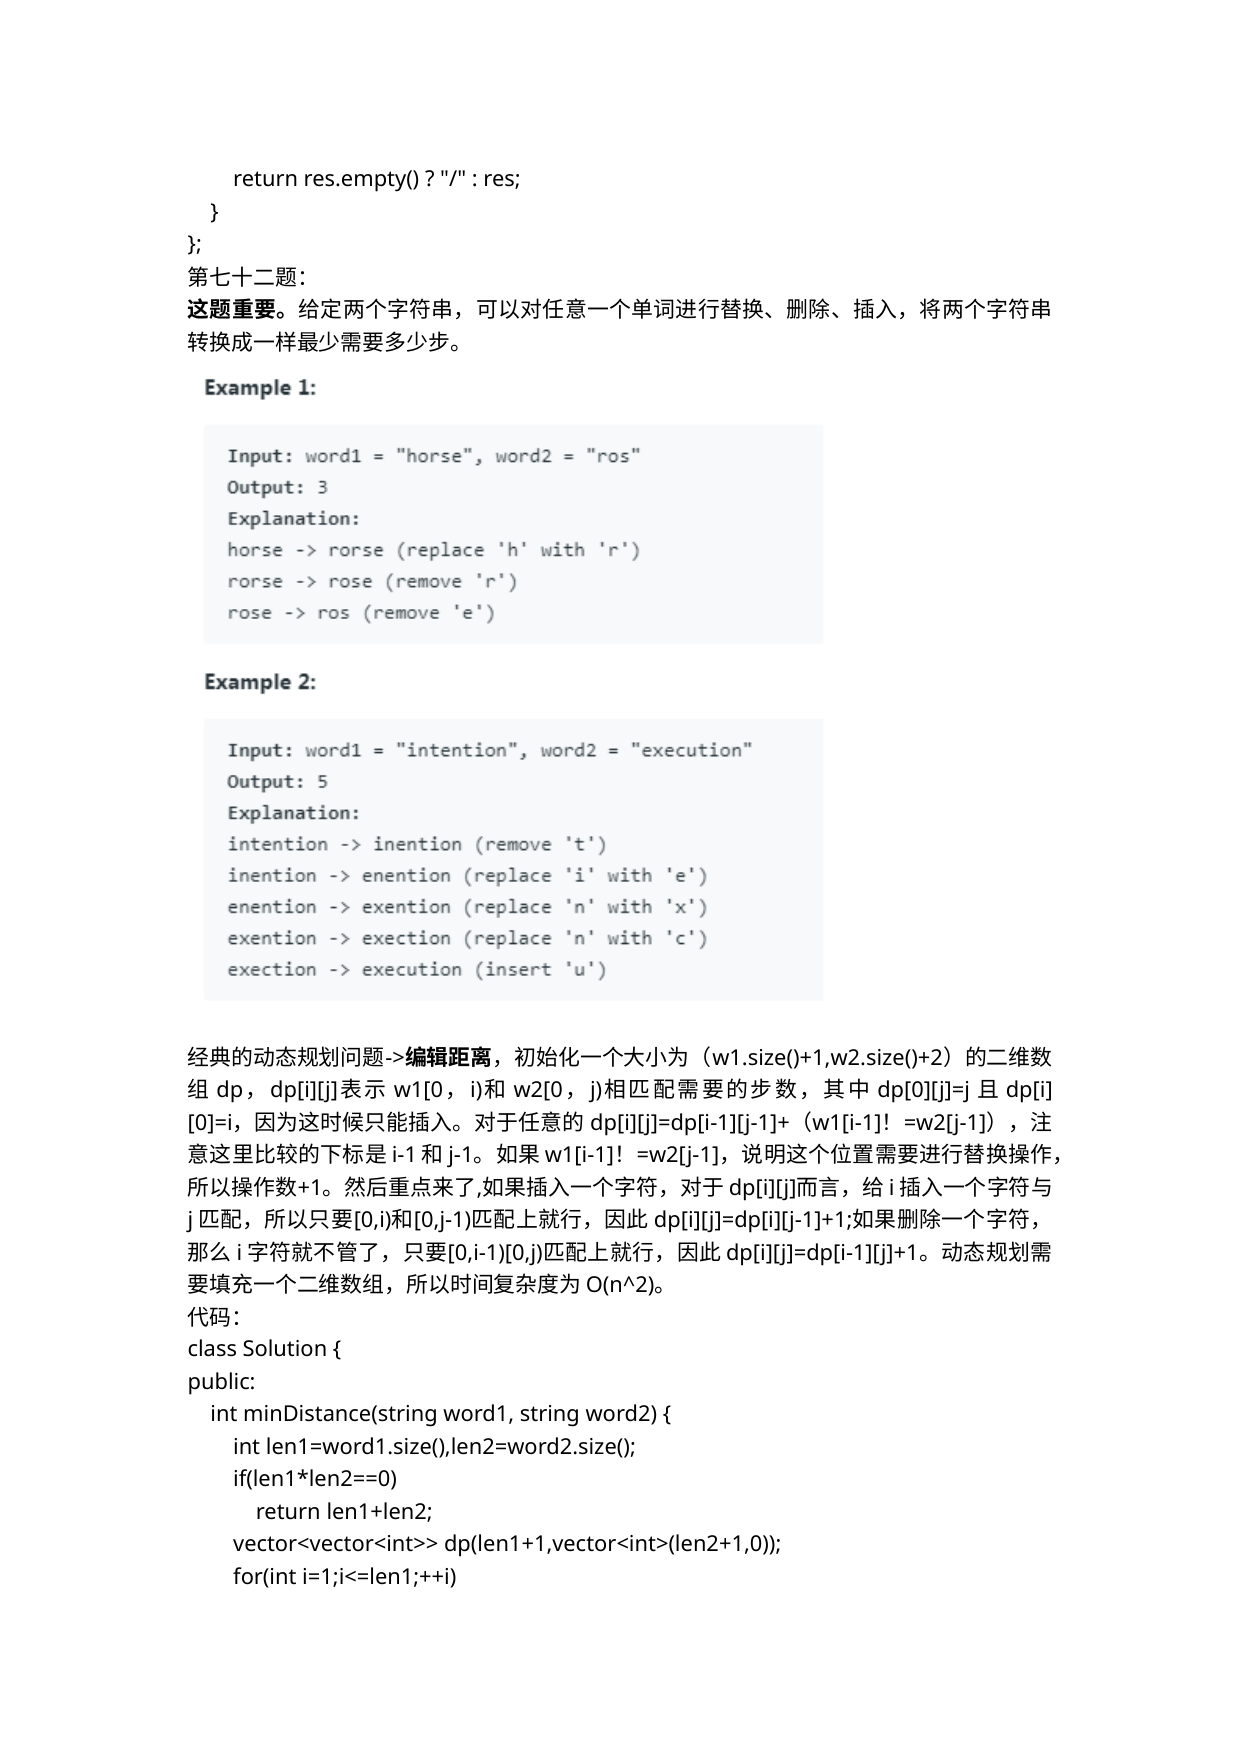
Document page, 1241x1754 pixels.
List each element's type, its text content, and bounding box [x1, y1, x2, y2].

text vector<vector<int>> dp(len1+1,vector<int>(len2+1,0)); [187, 1527, 1053, 1559]
text } [187, 194, 1053, 227]
text return res.empty() ? "/" : res; [187, 162, 1053, 194]
text 这题重要。给定两个字符串，可以对任意一个单词进行替换、删除、插入，将两个字符串转换成一样最少需要多少步。 [187, 292, 1053, 357]
text }; [187, 227, 1053, 259]
text return len1+len2; [187, 1494, 1053, 1527]
text 代码： [187, 1299, 1053, 1332]
text int minDistance(string word1, string word2) { [187, 1397, 1053, 1429]
text if(len1*len2==0) [187, 1462, 1053, 1494]
text 第七十二题： [187, 259, 1053, 292]
text for(int i=1;i<=len1;++i) [187, 1559, 1053, 1592]
text int len1=word1.size(),len2=word2.size(); [187, 1429, 1053, 1462]
text class Solution { [187, 1332, 1053, 1364]
text public: [187, 1364, 1053, 1397]
picture [187, 357, 824, 1026]
text 经典的动态规划问题->编辑距离，初始化一个大小为（w1.size()+1,w2.size()+2）的二维数组dp，dp[i][j]表示w1[0，i)和w2[0，j)相匹配需要的步数，其中dp[0][j]=j且dp[i][0]=i，因为这时候只能插入。对于任意的dp[i][j]=dp[i-1][j-1]+（w1[i-1]！=w2[j-1]），注意这里比较的下标是i-1和j-1。如果w1[i-1]！=w2[j-1]，说明这个位置需要进行替换操作，所以操作数+1。然后重点来了,如果插入一个字符，对于dp[i][j]而言，给i插入一个字符与j匹配，所以只要[0,i)和[0,j-1)匹配上就行，因此dp[i][j]=dp[i][j-1]+1;如果删除一个字符，那么i字符就不管了，只要[0,i-1)[0,j)匹配上就行，因此dp[i][j]=dp[i-1][j]+1。动态规划需要填充一个二维数组，所以时间复杂度为O(n^2)。 [187, 1039, 1053, 1299]
